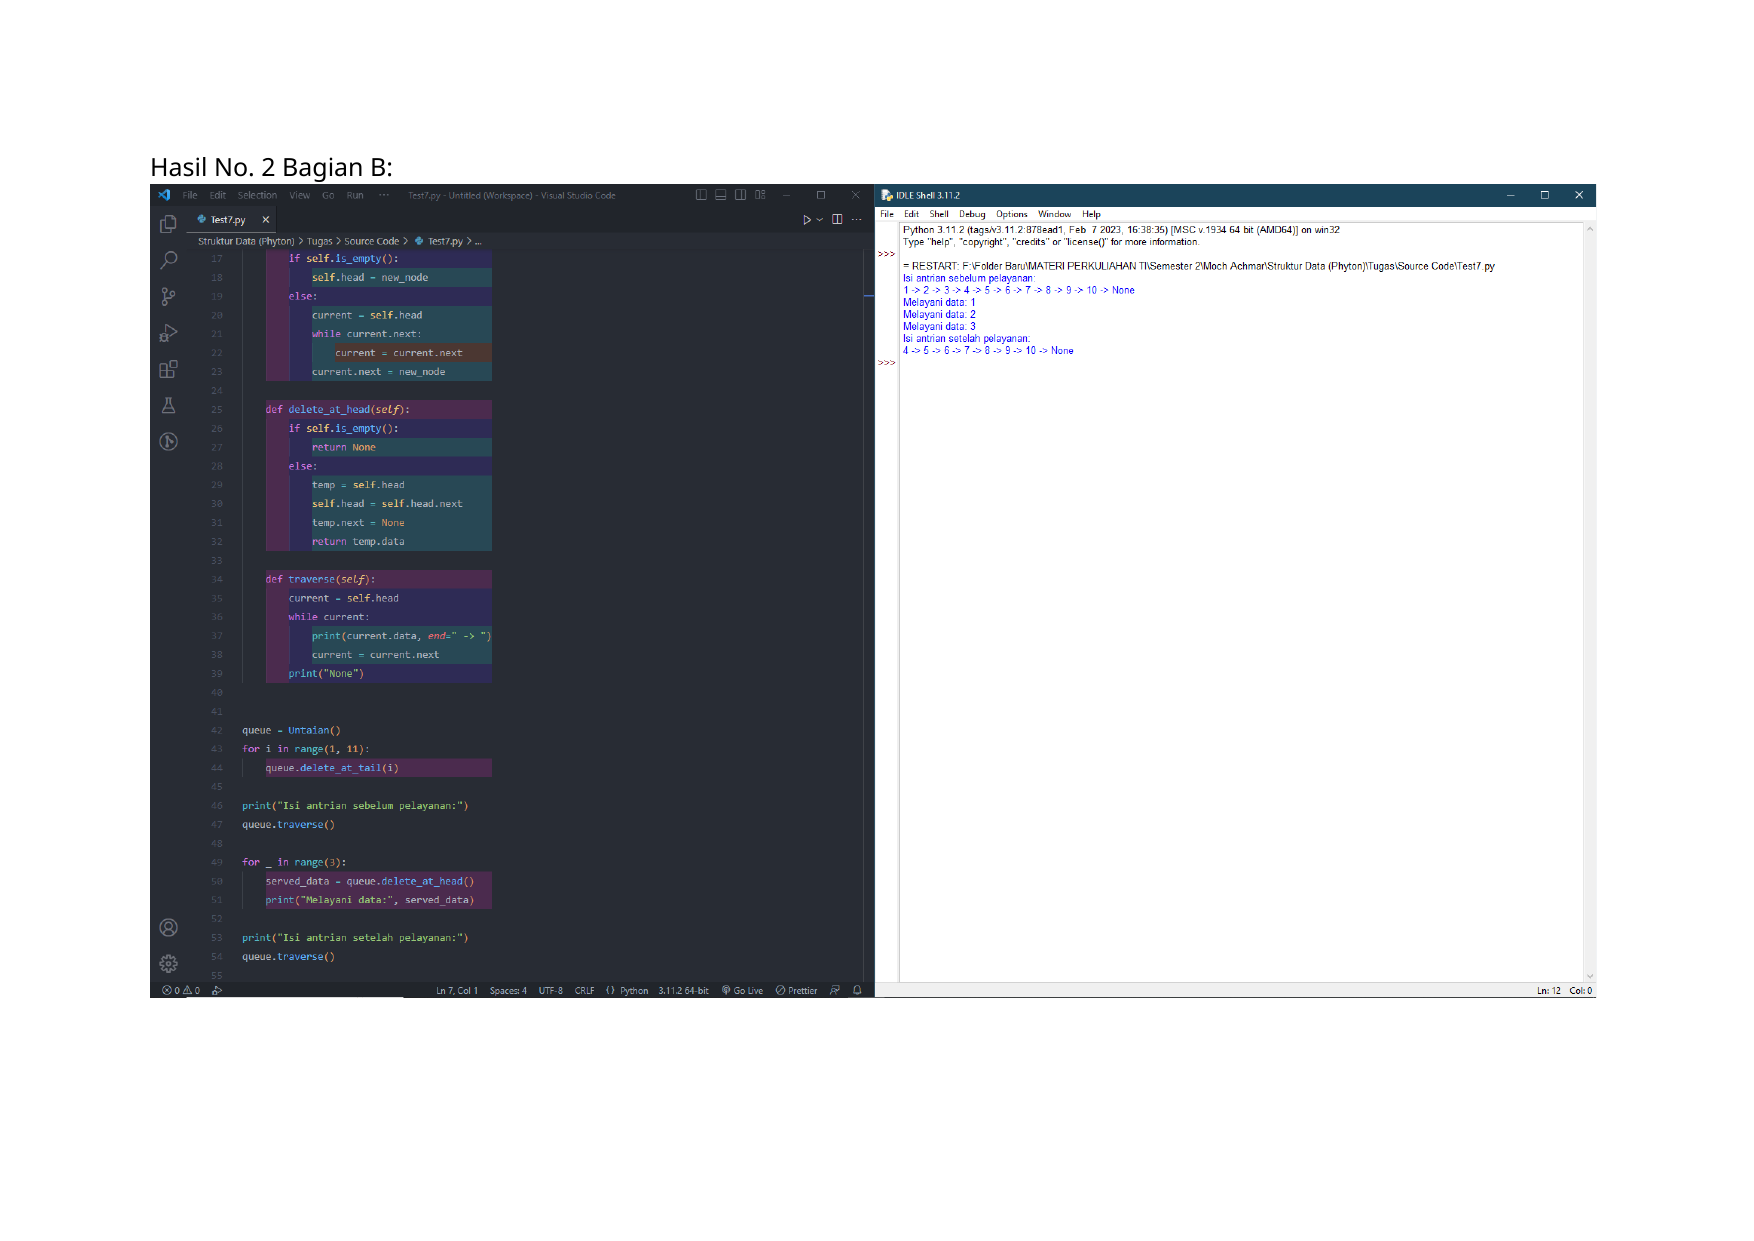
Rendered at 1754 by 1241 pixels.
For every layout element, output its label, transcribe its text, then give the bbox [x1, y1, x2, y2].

picture [150, 184, 1597, 998]
text Hasil No. 2 Bagian B: [150, 150, 1604, 184]
